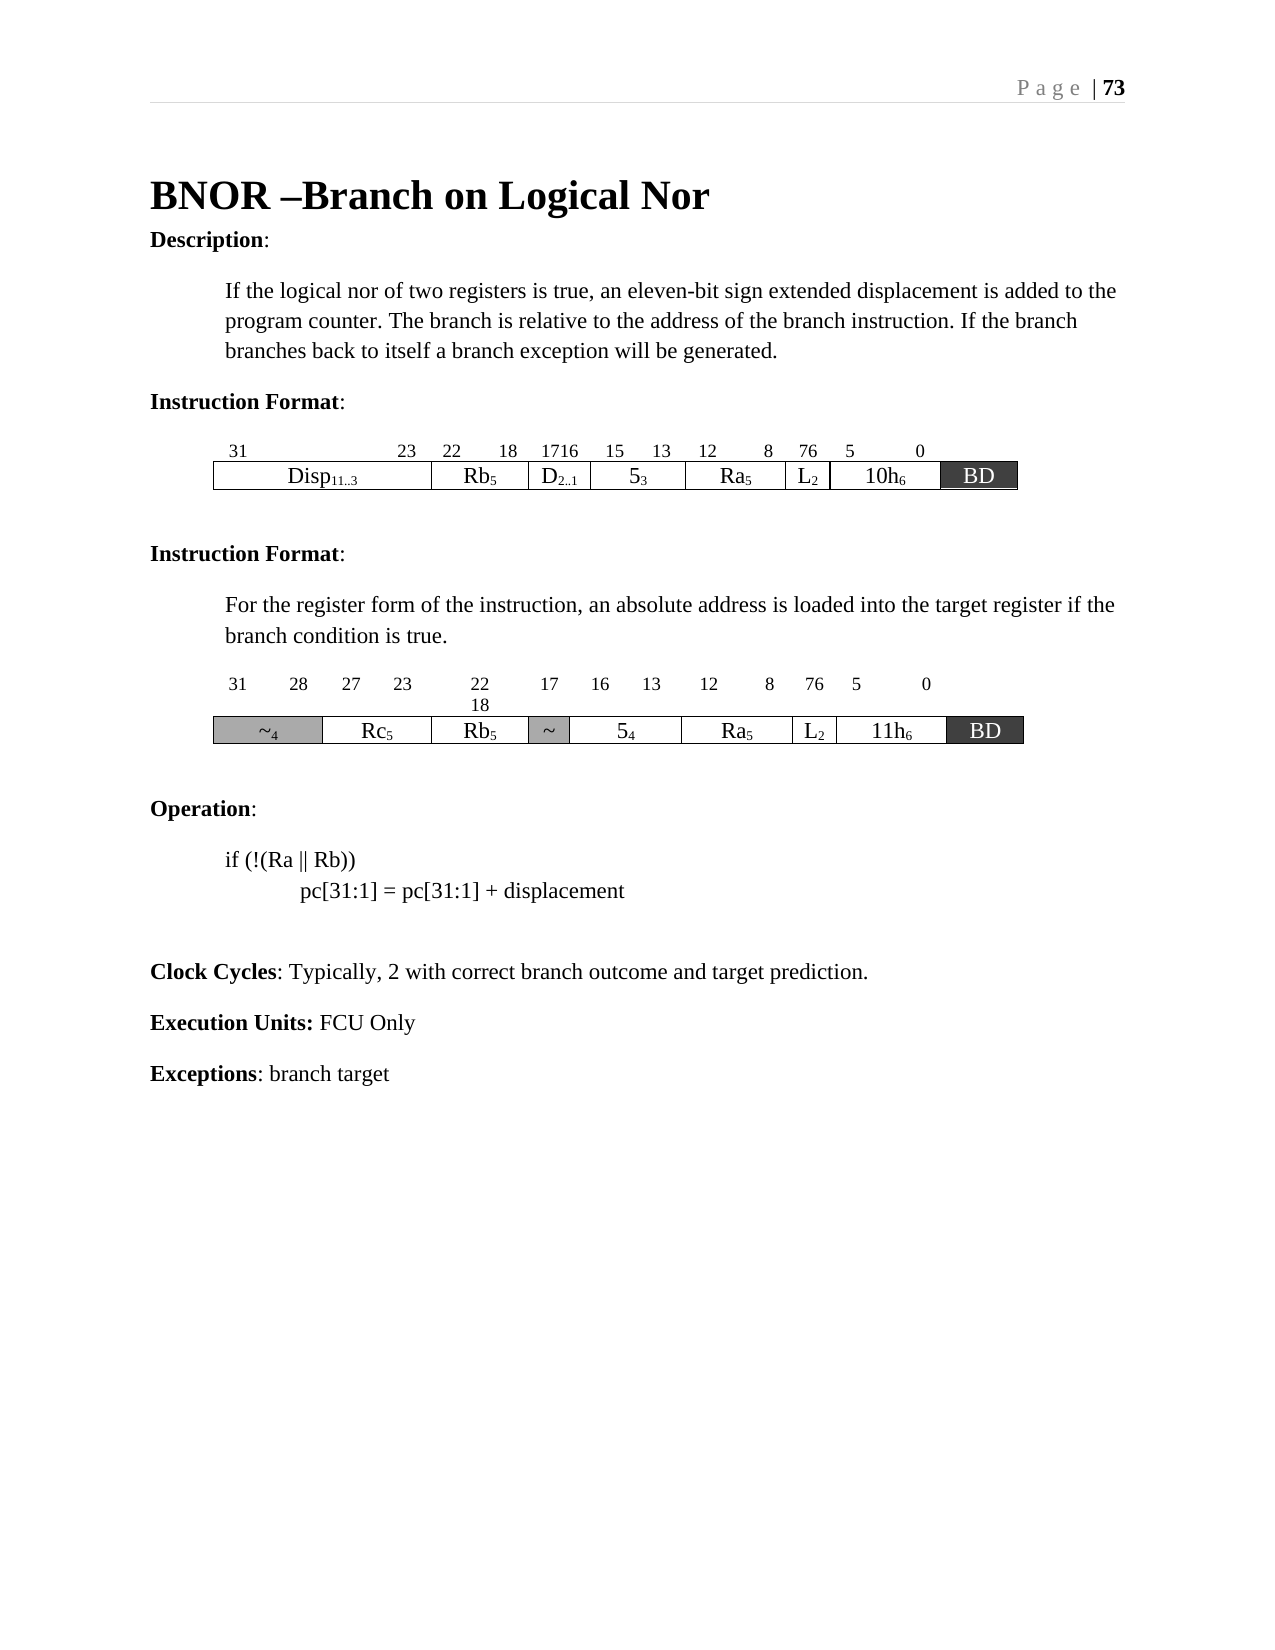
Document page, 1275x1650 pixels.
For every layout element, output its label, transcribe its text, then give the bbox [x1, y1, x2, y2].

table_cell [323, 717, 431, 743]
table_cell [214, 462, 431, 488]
text if (!(Ra || Rb)) [150, 846, 1125, 873]
text pc[31:1] = pc[31:1] + displacement [150, 877, 1125, 903]
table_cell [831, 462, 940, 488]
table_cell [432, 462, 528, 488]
subtitle BNOR –Branch on Logical Nor [150, 171, 1125, 219]
text Exceptions: branch target [150, 1060, 1125, 1086]
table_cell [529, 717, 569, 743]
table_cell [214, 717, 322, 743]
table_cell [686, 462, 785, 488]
text If the logical nor of two registers is true, an eleven-bit sign extended displacement is added to the program counter. The branch is relative to the address of the branch instruction. If the branch branches back to itself a branch exception will be generated. [225, 277, 1125, 364]
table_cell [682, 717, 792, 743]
text Clock Cycles: Typically, 2 with correct branch outcome and target prediction. [150, 958, 1125, 984]
text Instruction Format: [150, 541, 1125, 567]
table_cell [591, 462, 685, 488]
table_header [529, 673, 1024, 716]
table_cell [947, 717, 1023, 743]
text Execution Units: FCU Only [150, 1009, 1125, 1035]
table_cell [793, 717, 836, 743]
text Description: [150, 226, 1125, 252]
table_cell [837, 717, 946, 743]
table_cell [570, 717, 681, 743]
text For the register form of the instruction, an absolute address is loaded into the target register if the branch condition is true. [225, 592, 1125, 648]
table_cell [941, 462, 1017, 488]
text Operation: [150, 795, 1125, 822]
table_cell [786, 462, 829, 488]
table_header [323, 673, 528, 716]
text Instruction Format: [150, 388, 1125, 415]
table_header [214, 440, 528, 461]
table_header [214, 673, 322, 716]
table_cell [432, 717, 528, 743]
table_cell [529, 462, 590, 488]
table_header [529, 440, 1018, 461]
